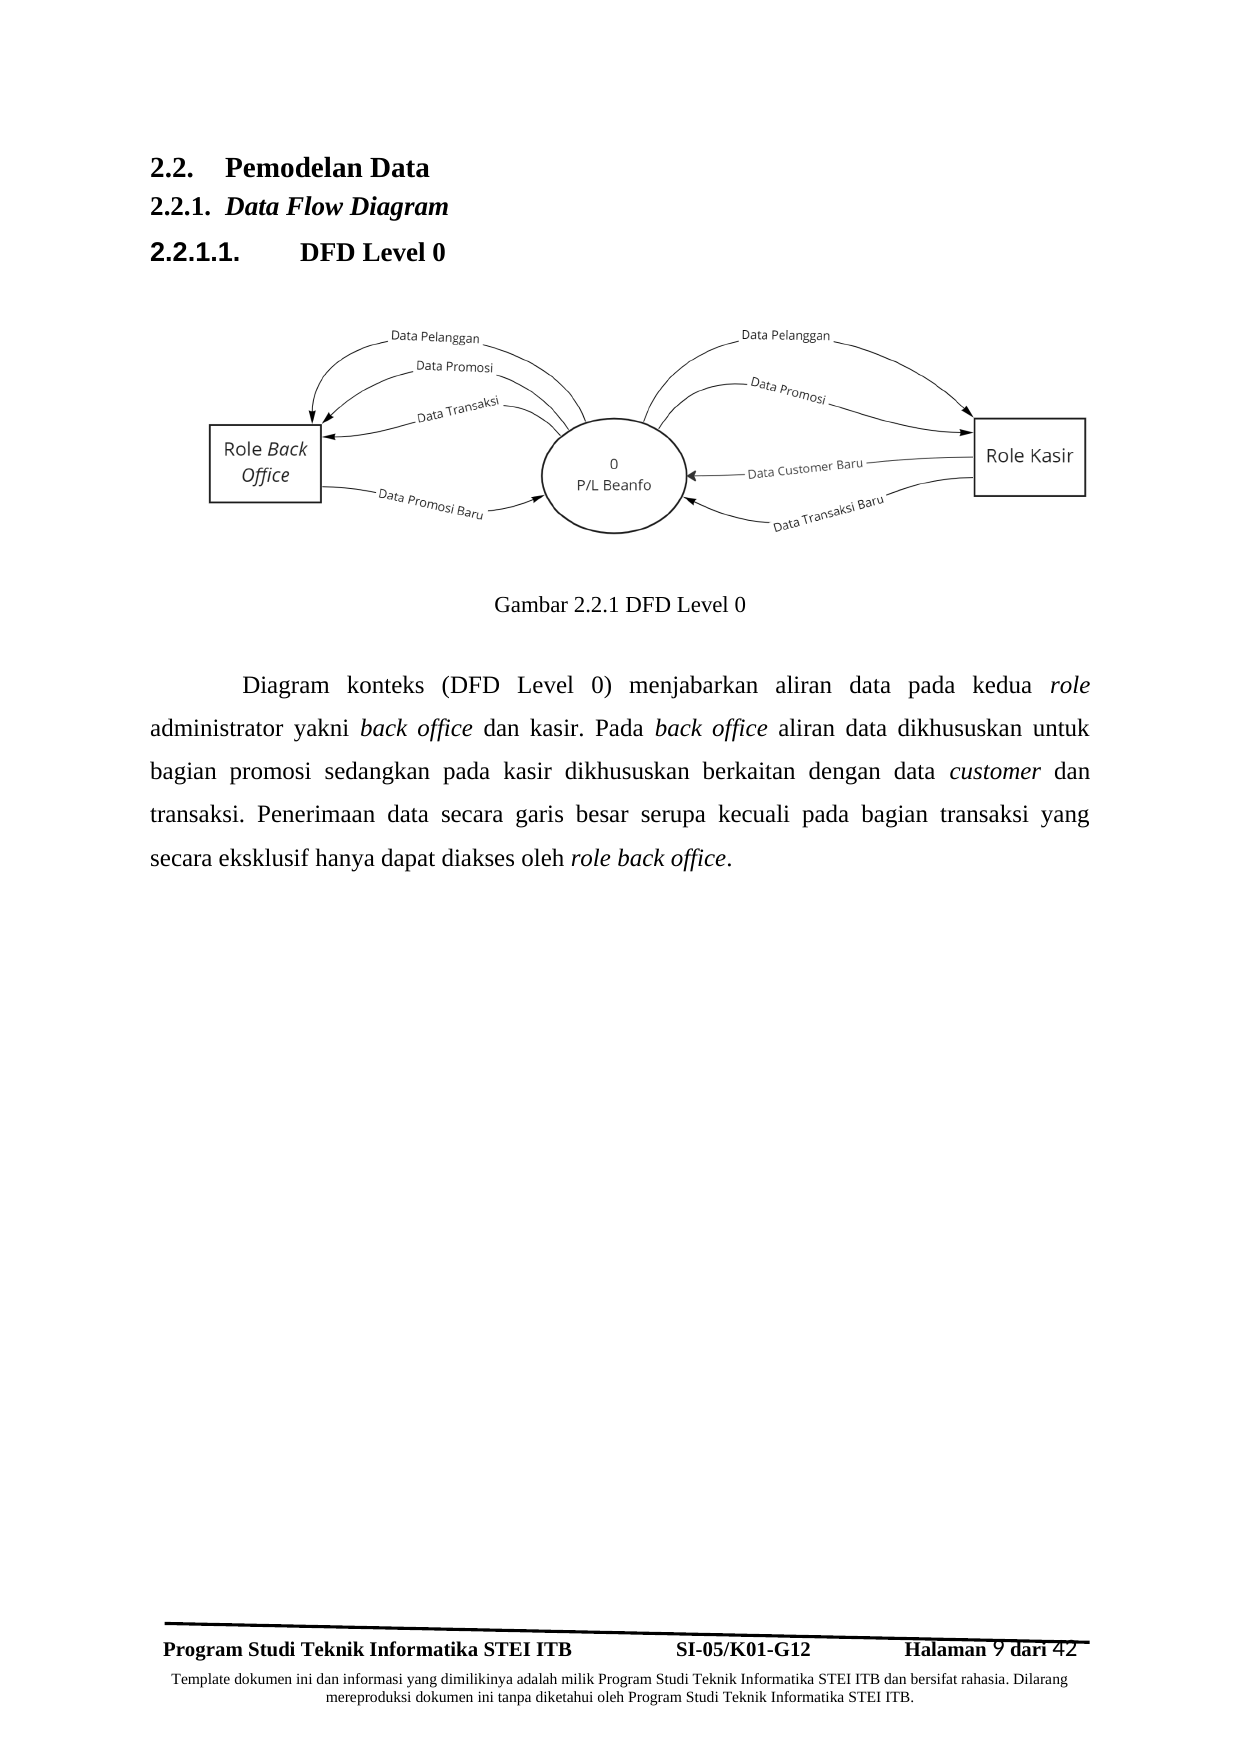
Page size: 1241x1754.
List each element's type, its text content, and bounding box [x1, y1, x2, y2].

text Gambar 2.2.1 DFD Level 0 [150, 591, 1090, 617]
subtitle Pemodelan Data [150, 150, 1090, 183]
list DFD Level 0 [150, 236, 1090, 268]
text Diagram konteks (DFD Level 0) menjabarkan aliran data pada kedua role administrator yakni back office dan kasir. Pada back office aliran data dikhususkan untuk bagian promosi sedangkan pada kasir dikhususkan berkaitan dengan data customer dan transaksi. Penerimaan data secara garis besar serupa kecuali pada bagian transaksi yang secara eksklusif hanya dapat diakses oleh role back office. [150, 670, 1090, 871]
picture [150, 283, 1148, 576]
list Data Flow Diagram [150, 190, 1090, 221]
